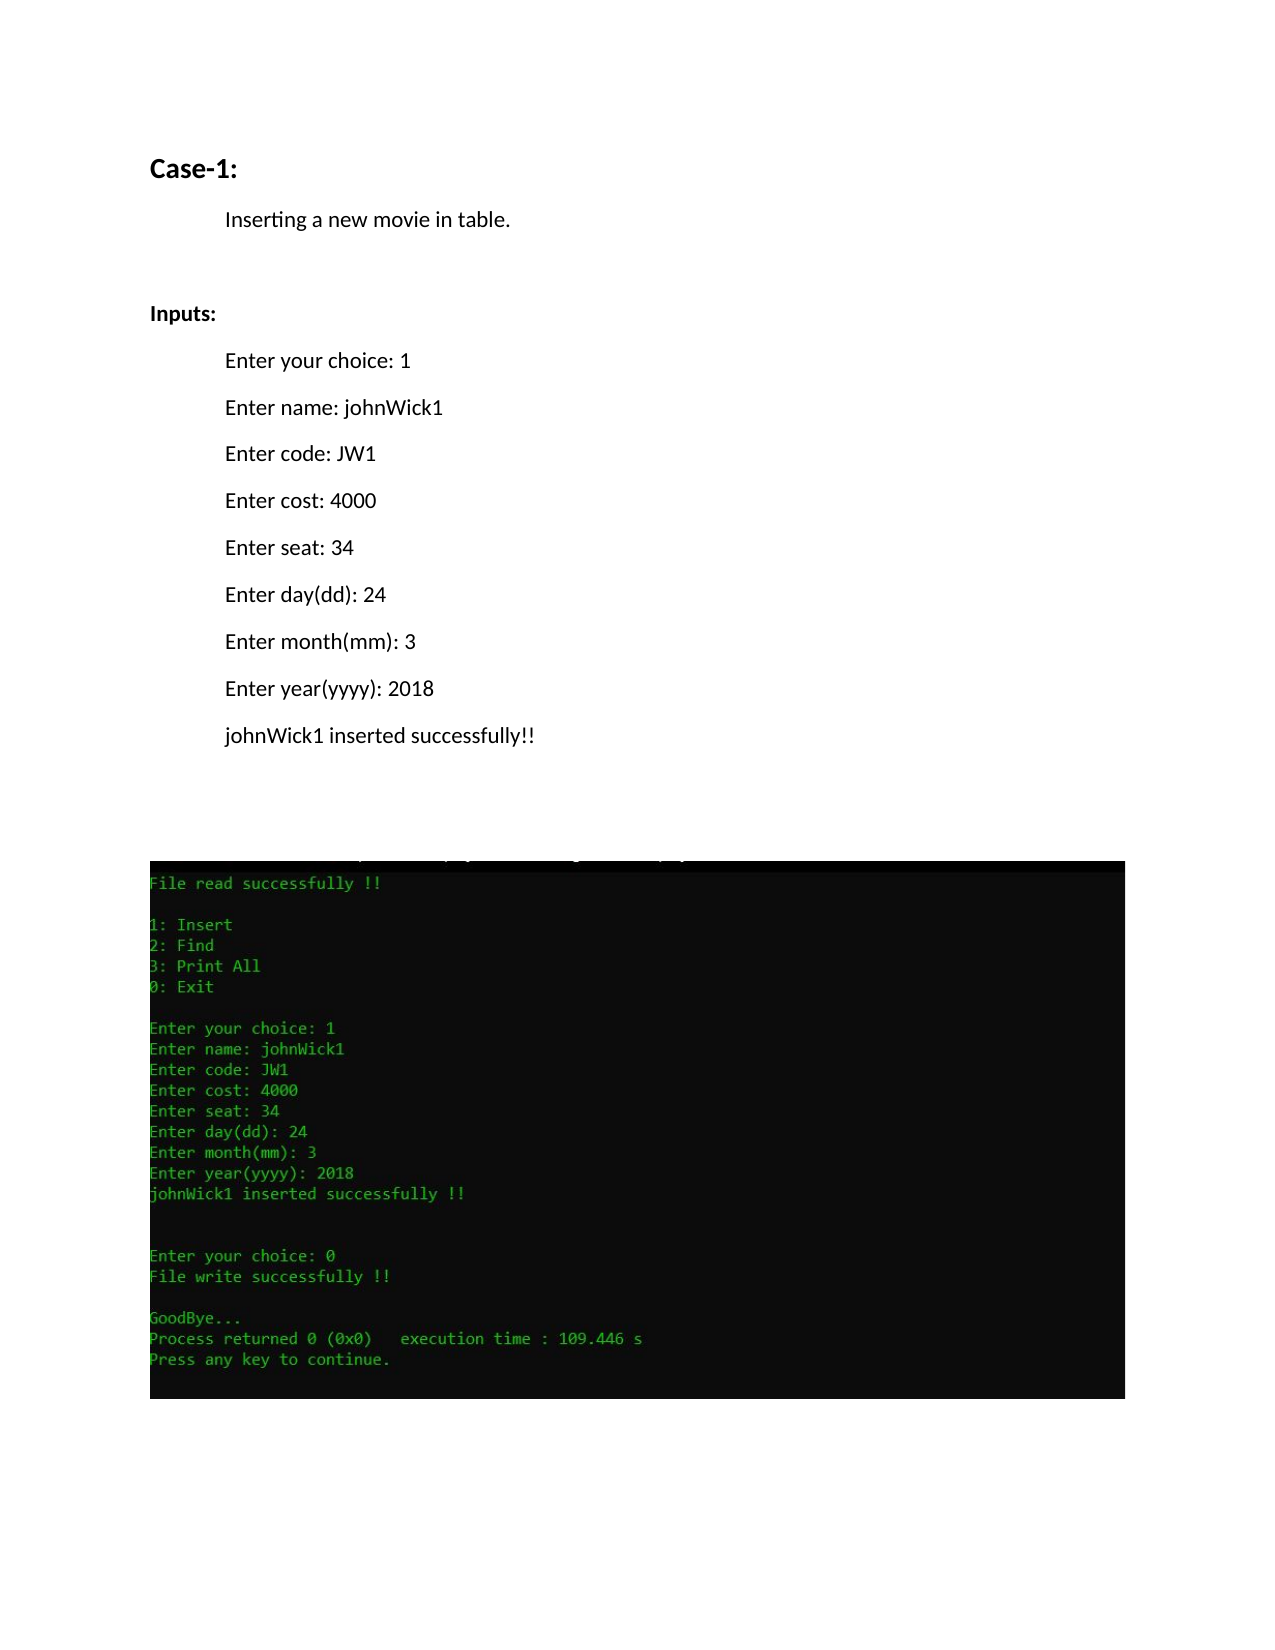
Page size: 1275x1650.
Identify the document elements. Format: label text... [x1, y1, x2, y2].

text Inserting a new movie in table. [150, 205, 1125, 233]
text Enter name: johnWick1 [225, 393, 1125, 421]
text Enter cost: 4000 [225, 486, 1125, 514]
text Enter your choice: 1 [150, 346, 1125, 374]
text Case-1: [150, 150, 1125, 186]
text Enter year(yyyy): 2018 [225, 674, 1125, 702]
text Enter code: JW1 [225, 439, 1125, 467]
text Inputs: [150, 299, 1125, 327]
text Enter day(dd): 24 [225, 580, 1125, 608]
text Enter seat: 34 [225, 533, 1125, 561]
text Enter month(mm): 3 [225, 627, 1125, 655]
picture [150, 861, 1125, 1399]
text johnWick1 inserted successfully!! [225, 721, 1125, 749]
